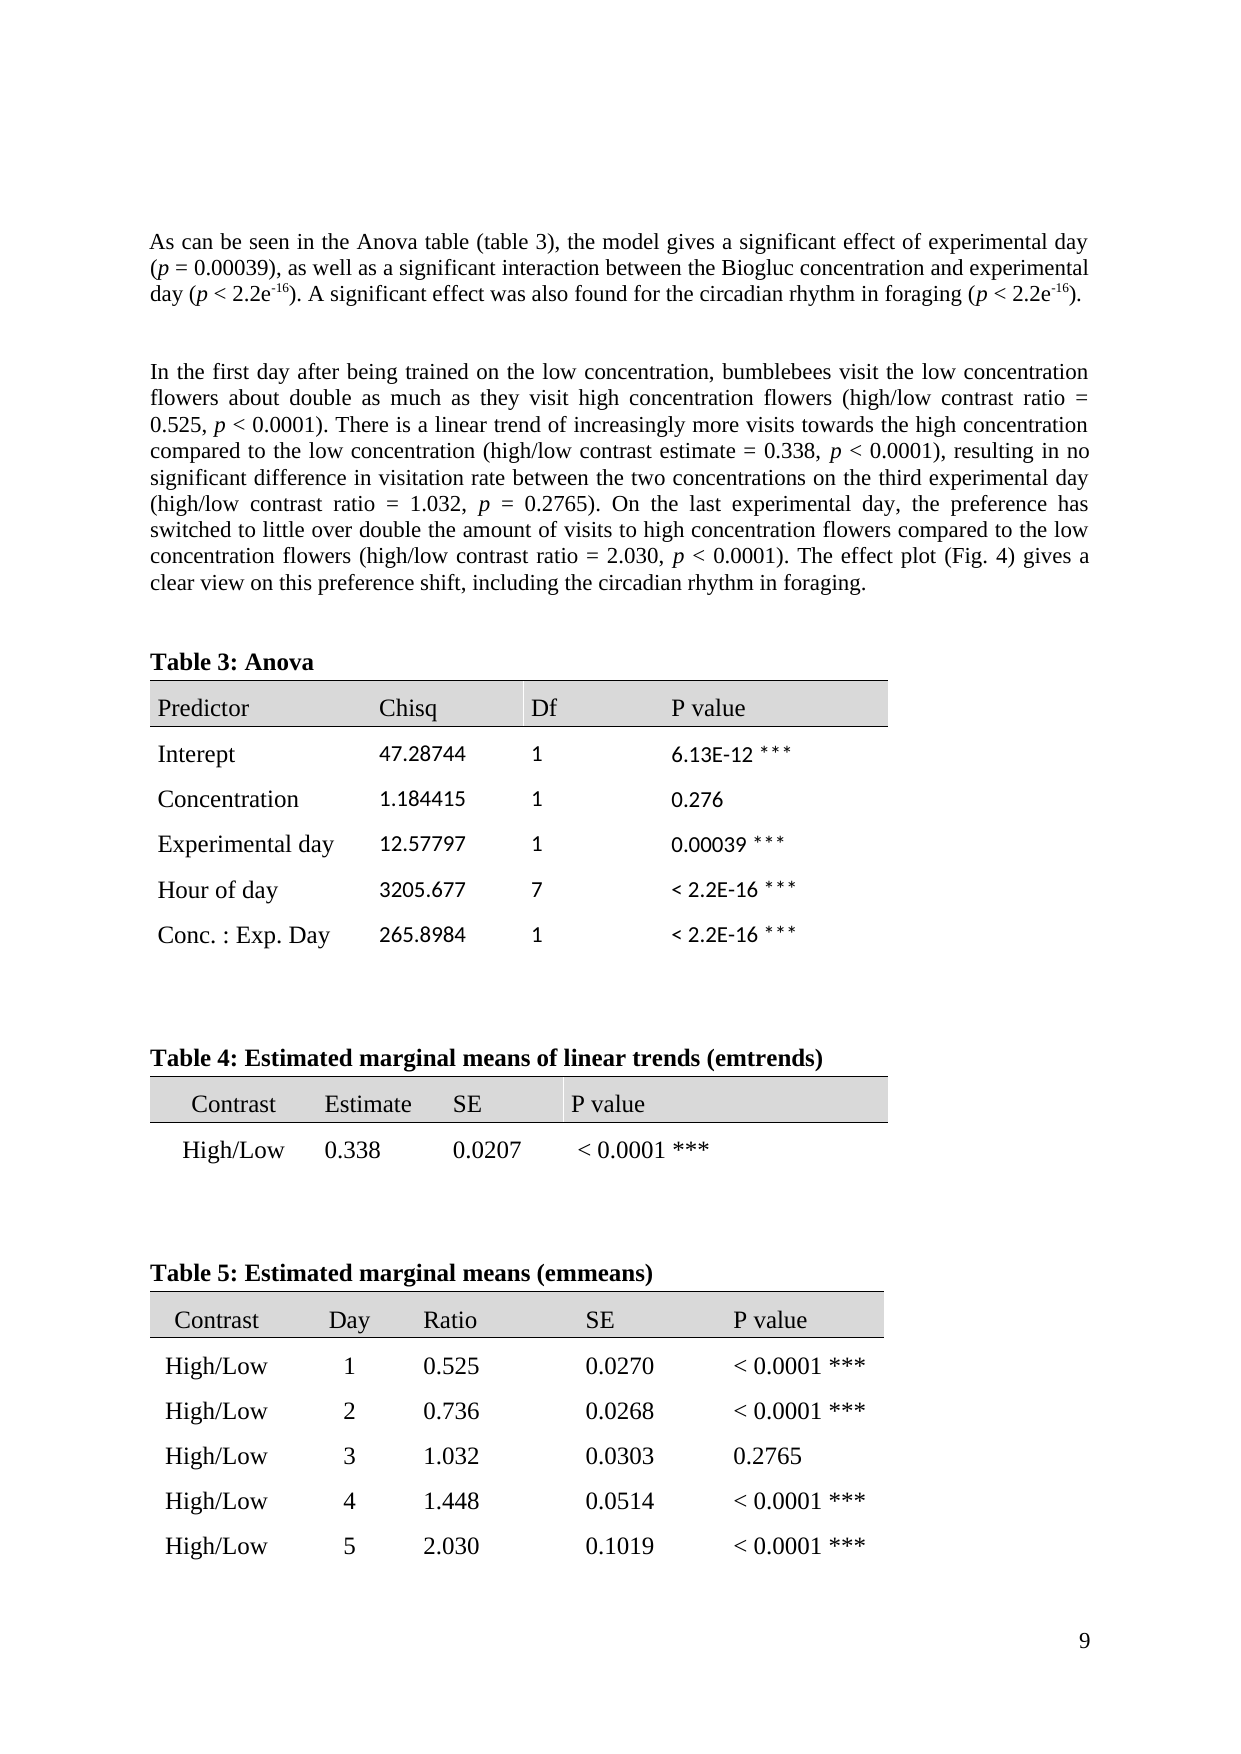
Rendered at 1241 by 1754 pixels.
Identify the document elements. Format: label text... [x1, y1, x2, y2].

table_cell Interept [150, 727, 372, 772]
table_header P value [664, 681, 888, 726]
table_cell 1 [524, 772, 664, 817]
table_cell 7 [524, 862, 664, 907]
table_cell 1.184415 [372, 772, 523, 817]
table_cell 0.0303 [578, 1429, 726, 1474]
table_cell 265.8984 [372, 907, 523, 952]
table_cell 1 [283, 1338, 416, 1383]
table_cell 0.736 [416, 1384, 578, 1428]
table_header SE [578, 1292, 726, 1337]
table_header Df [524, 681, 664, 726]
table_cell 0.0270 [578, 1338, 726, 1383]
table_cell 4 [283, 1474, 416, 1519]
table_cell 3 [283, 1429, 416, 1474]
table_cell Experimental day [150, 817, 372, 862]
table_header P value [564, 1077, 888, 1122]
table_cell < 0.0001 *** [726, 1519, 884, 1564]
table_cell Concentration [150, 772, 372, 817]
table_cell 0.0207 [445, 1123, 563, 1168]
text Table 5: Estimated marginal means (emmeans) [150, 1258, 1090, 1287]
table_cell 1 [524, 907, 664, 952]
table_cell 0.276 [664, 772, 888, 817]
table_header Contrast [150, 1292, 283, 1337]
table_cell 3205.677 [372, 862, 523, 907]
table_cell < 0.0001 *** [726, 1338, 884, 1383]
table_cell < 2.2E-16 *** [664, 907, 888, 952]
table_cell 0.2765 [726, 1429, 884, 1474]
table_cell 0.525 [416, 1338, 578, 1383]
table_cell 0.338 [317, 1123, 445, 1168]
table_header Contrast [150, 1077, 317, 1122]
table_cell 47.28744 [372, 727, 523, 772]
table_cell High/Low [150, 1429, 283, 1474]
text In the first day after being trained on the low concentration, bumblebees visit the low concentration flowers about double as much as they visit high concentration flowers (high/low contrast ratio = 0.525, p < 0.0001). There is a linear trend of increasingly more visits towards the high concentration compared to the low concentration (high/low contrast estimate = 0.338, p < 0.0001), resulting in no significant difference in visitation rate between the two concentrations on the third experimental day (high/low contrast ratio = 1.032, p = 0.2765). On the last experimental day, the preference has switched to little over double the amount of visits to high concentration flowers compared to the low concentration flowers (high/low contrast ratio = 2.030, p < 0.0001). The effect plot (Fig. 4) gives a clear view on this preference shift, including the circadian rhythm in foraging. [150, 358, 1090, 595]
table_cell Conc. : Exp. Day [150, 907, 372, 952]
table_cell 6.13E-12 *** [664, 727, 888, 772]
table_cell 0.1019 [578, 1519, 726, 1564]
table_cell High/Low [150, 1123, 317, 1168]
table_cell High/Low [150, 1384, 283, 1428]
table_cell 0.00039 *** [664, 817, 888, 862]
table_cell 1 [524, 817, 664, 862]
text As can be seen in the Anova table (table 3), the model gives a significant effect of experimental day (p = 0.00039), as well as a significant interaction between the Biogluc concentration and experimental day (p < 2.2e-16). A significant effect was also found for the circadian rhythm in foraging (p < 2.2e-16). [149, 228, 1090, 307]
table_cell < 0.0001 *** [564, 1123, 888, 1168]
text Table 3: Anova [150, 647, 1090, 675]
table_header Estimate [317, 1077, 445, 1122]
table_cell Hour of day [150, 862, 372, 907]
table_cell 2.030 [416, 1519, 578, 1564]
table_header Day [283, 1292, 416, 1337]
table_cell 5 [283, 1519, 416, 1564]
table_cell < 2.2E-16 *** [664, 862, 888, 907]
text Table 4: Estimated marginal means of linear trends (emtrends) [150, 1043, 1090, 1071]
table_header Ratio [416, 1292, 578, 1337]
table_cell 0.0268 [578, 1384, 726, 1428]
table_header Chisq [372, 681, 523, 726]
table_cell 12.57797 [372, 817, 523, 862]
table_cell 0.0514 [578, 1474, 726, 1519]
table_cell < 0.0001 *** [726, 1384, 884, 1428]
table_cell 2 [283, 1384, 416, 1428]
table_header Predictor [150, 681, 372, 726]
table_header SE [445, 1077, 563, 1122]
table_cell 1.032 [416, 1429, 578, 1474]
table_cell High/Low [150, 1519, 283, 1564]
table_cell High/Low [150, 1338, 283, 1383]
table_cell < 0.0001 *** [726, 1474, 884, 1519]
table_cell 1.448 [416, 1474, 578, 1519]
table_cell High/Low [150, 1474, 283, 1519]
table_header P value [726, 1292, 884, 1337]
table_cell 1 [524, 727, 664, 772]
